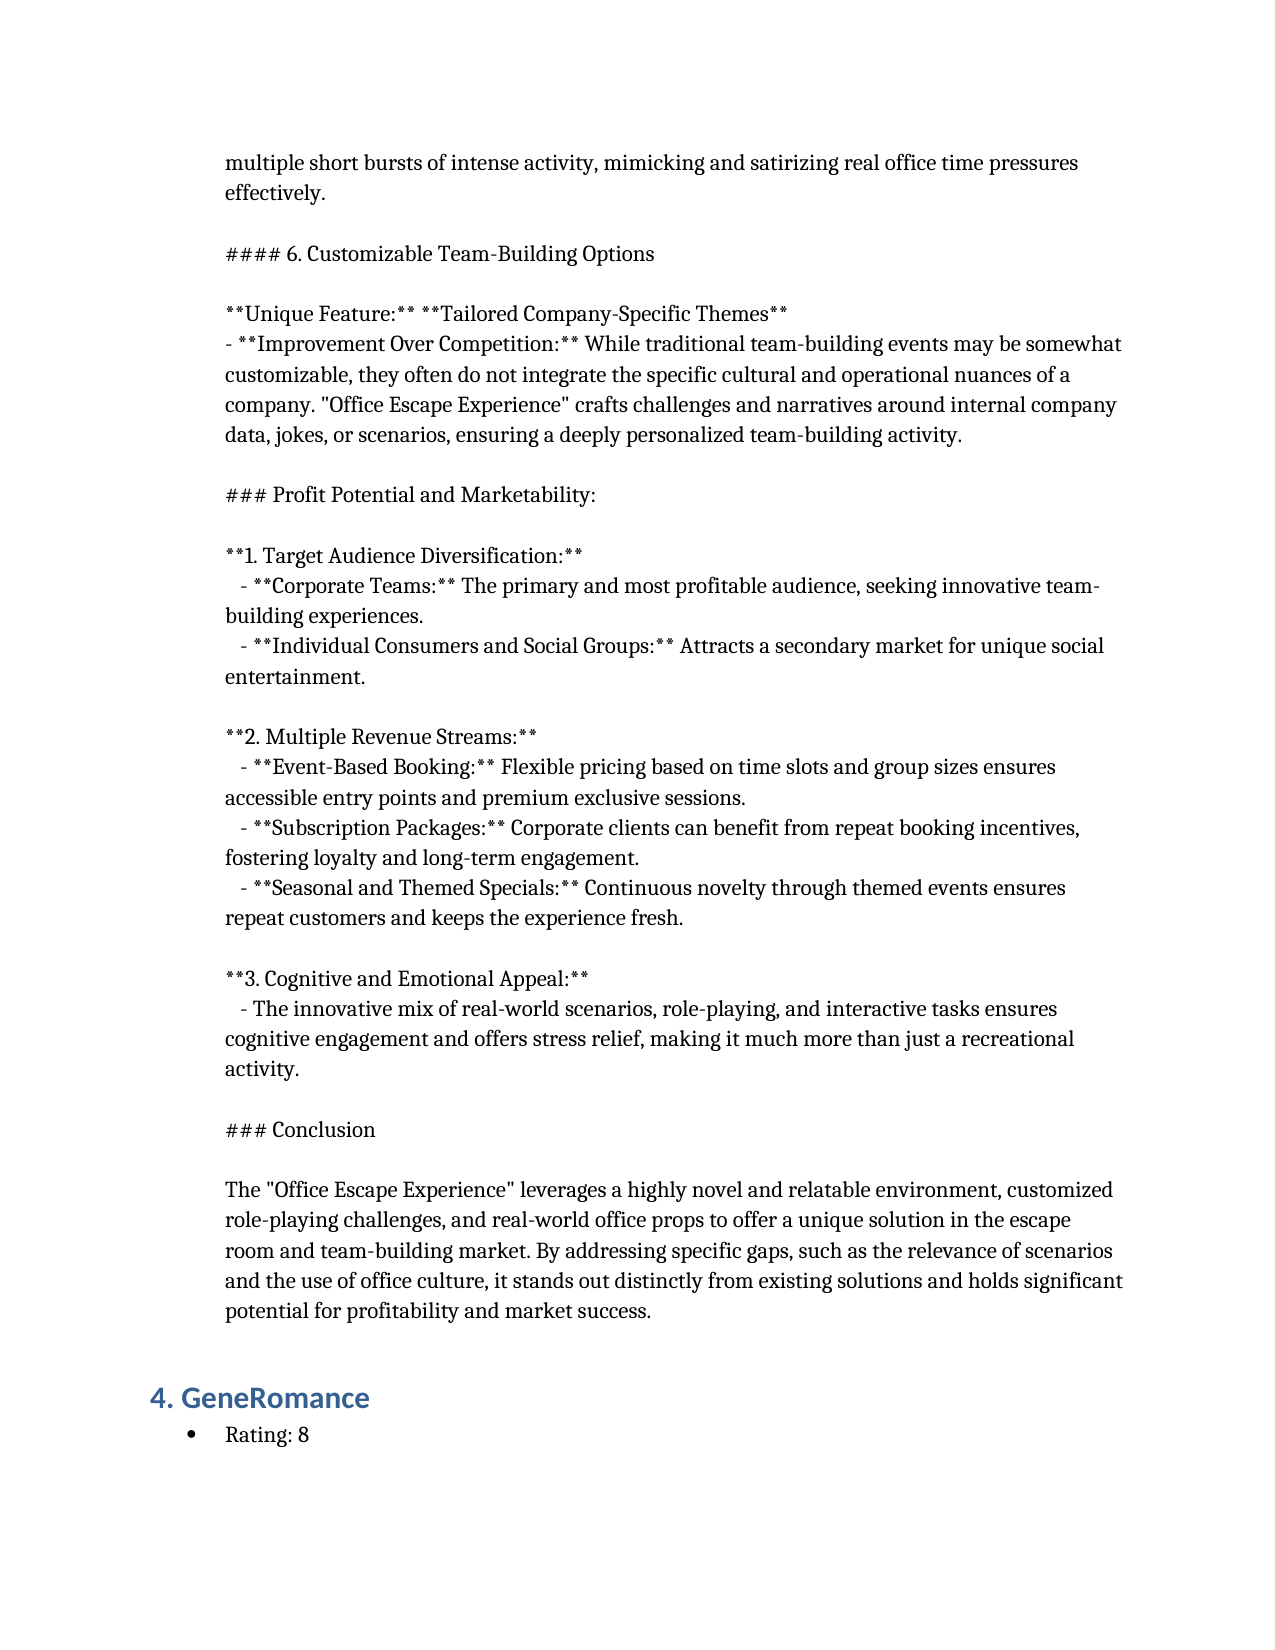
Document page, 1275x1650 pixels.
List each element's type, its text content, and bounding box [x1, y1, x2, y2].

subtitle 4. GeneRomance [150, 1378, 1125, 1416]
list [187, 150, 1125, 1324]
list Rating: 8 [187, 1422, 1125, 1448]
